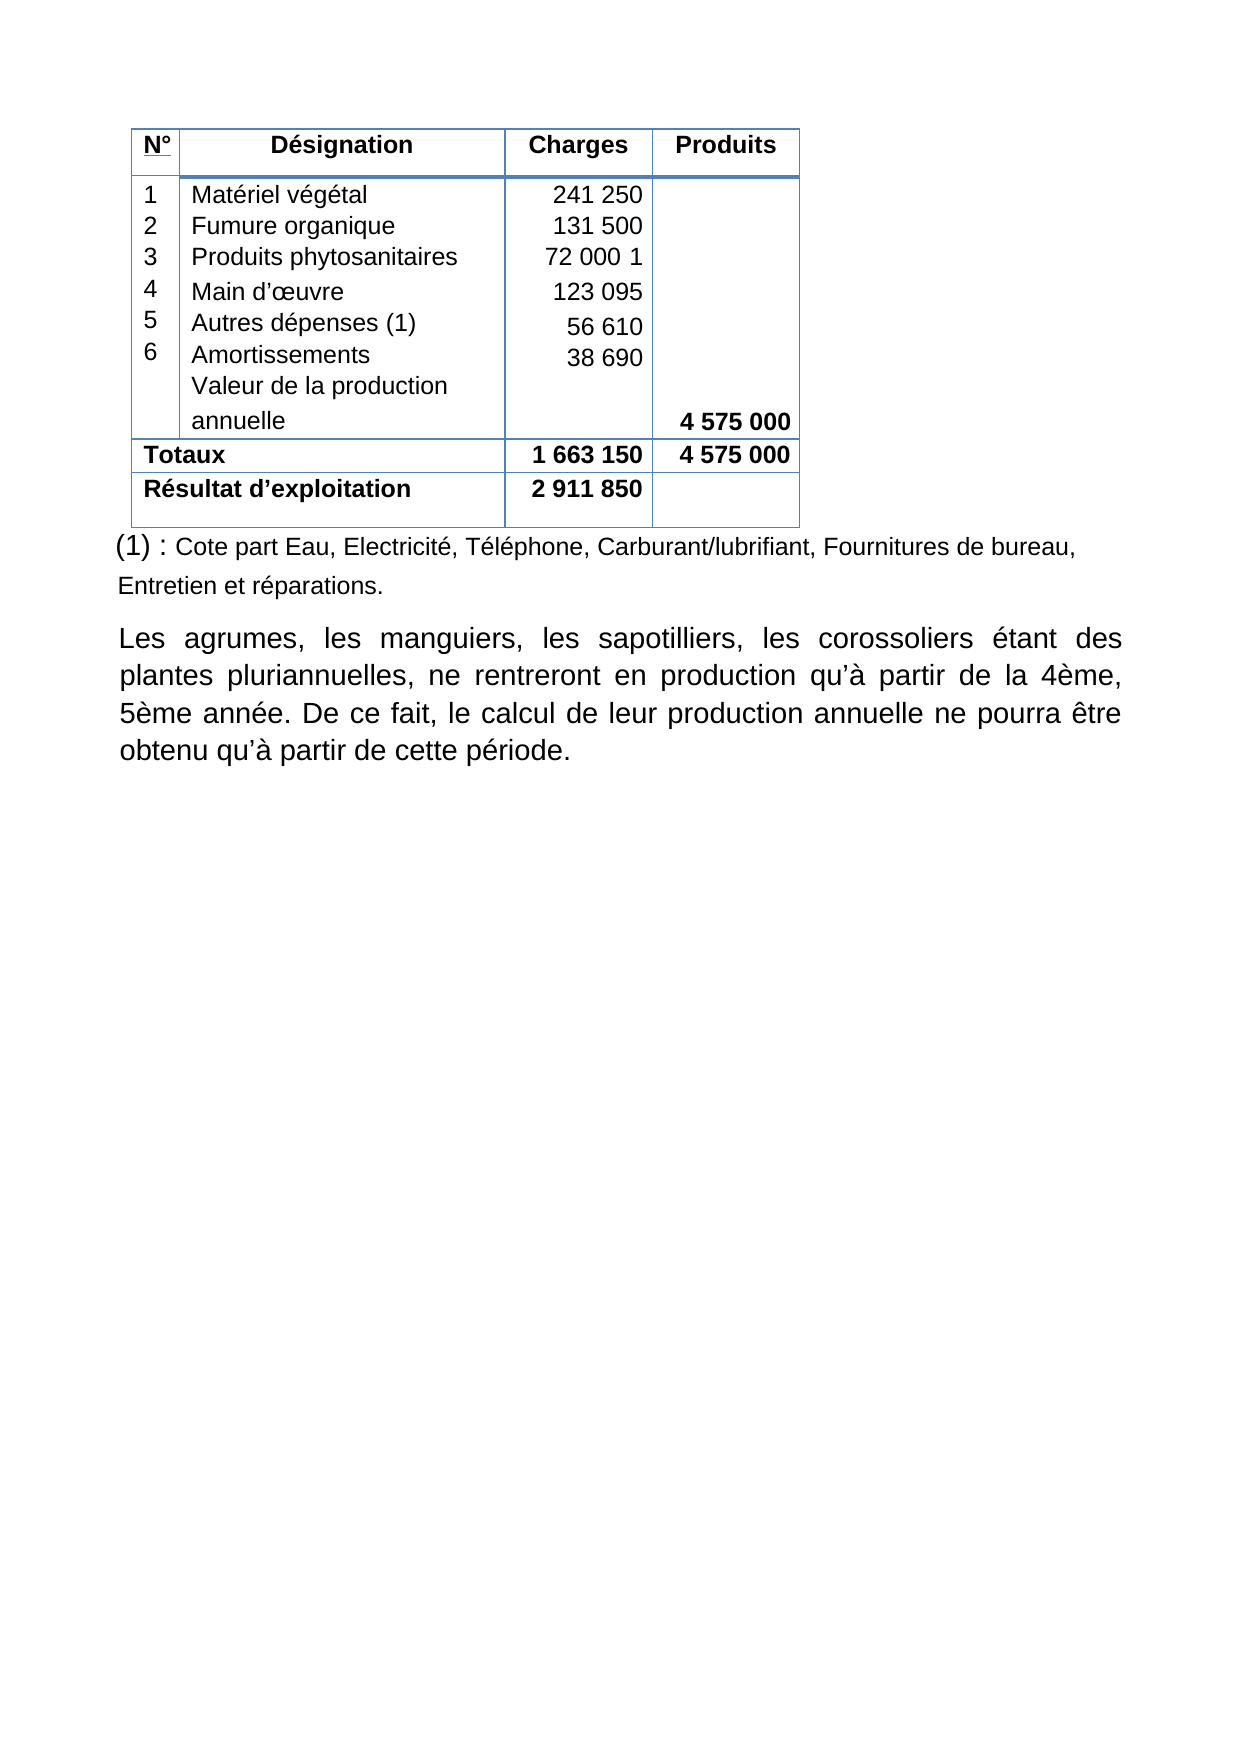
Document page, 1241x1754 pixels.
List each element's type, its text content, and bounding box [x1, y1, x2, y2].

table_cell 2 911 850 [506, 473, 652, 527]
table_cell [653, 473, 799, 527]
table_cell 1 663 150 [506, 440, 652, 472]
table_header N° [132, 130, 179, 175]
table_cell Totaux [132, 440, 504, 472]
table_cell 241 250 131 500 72 000 1 123 095 56 610 38 690 [506, 179, 652, 438]
text (1) : Cote part Eau, Electricité, Téléphone, Carburant/lubrifiant, Fournitures de bureau, Entretien et réparations. [115, 528, 1124, 601]
text Les agrumes, les manguiers, les sapotilliers, les corossoliers étant des plantes pluriannuelles, ne rentreront en production qu’à partir de la 4ème, 5ème année. De ce fait, le calcul de leur production annuelle ne pourra être obtenu qu’à partir de cette période. [118, 621, 1124, 767]
table_header Désignation [180, 130, 504, 175]
table_header Produits [653, 130, 799, 175]
table_cell Matériel végétal Fumure organique Produits phytosanitaires Main d’œuvre Autres dépenses (1) Amortissements Valeur de la production annuelle [180, 179, 504, 438]
table_header Charges [506, 130, 652, 175]
table_cell Résultat d’exploitation [132, 473, 504, 527]
table_cell 4 575 000 [653, 179, 799, 438]
table_cell 1 2 3 4 5 6 [132, 176, 179, 438]
table_cell 4 575 000 [653, 440, 799, 472]
